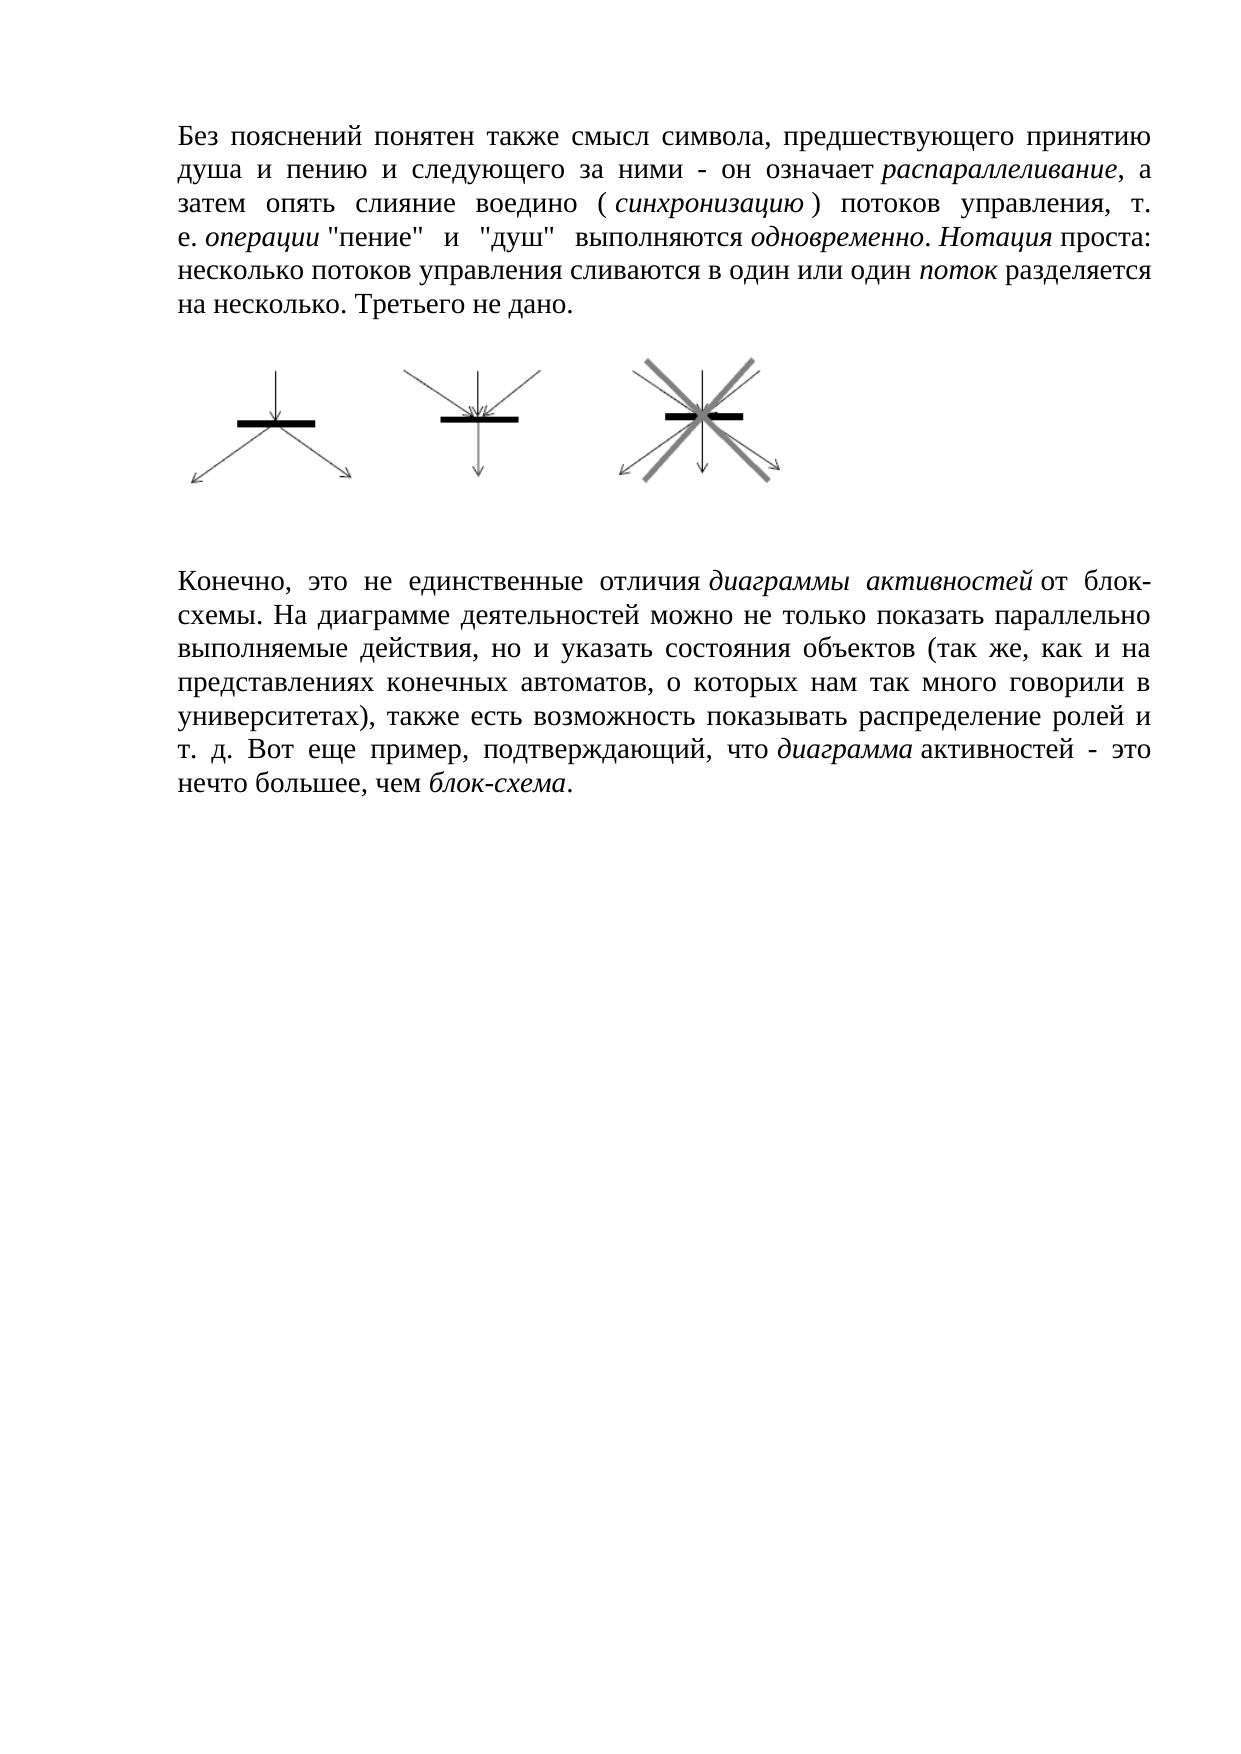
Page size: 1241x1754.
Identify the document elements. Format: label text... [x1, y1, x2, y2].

text Конечно, это не единственные отличия диаграммы активностей от блок-схемы. На диаграмме деятельностей можно не только показать параллельно выполняемые действия, но и указать состояния объектов (так же, как и на представлениях конечных автоматов, о которых нам так много говорили в университетах), также есть возможность показывать распределение ролей и т. д. Вот еще пример, подтверждающий, что диаграмма активностей - это нечто большее, чем блок-схема. [177, 563, 1152, 798]
text Без пояснений понятен также смысл символа, предшествующего принятию душа и пению и следующего за ними - он означает распараллеливание, а затем опять слияние воедино ( синхронизацию ) потоков управления, т. е. операции "пение" и "душ" выполняются одновременно. Нотация проста: несколько потоков управления сливаются в один или один поток разделяется на несколько. Третьего не дано. [177, 118, 1152, 319]
picture [177, 348, 799, 501]
